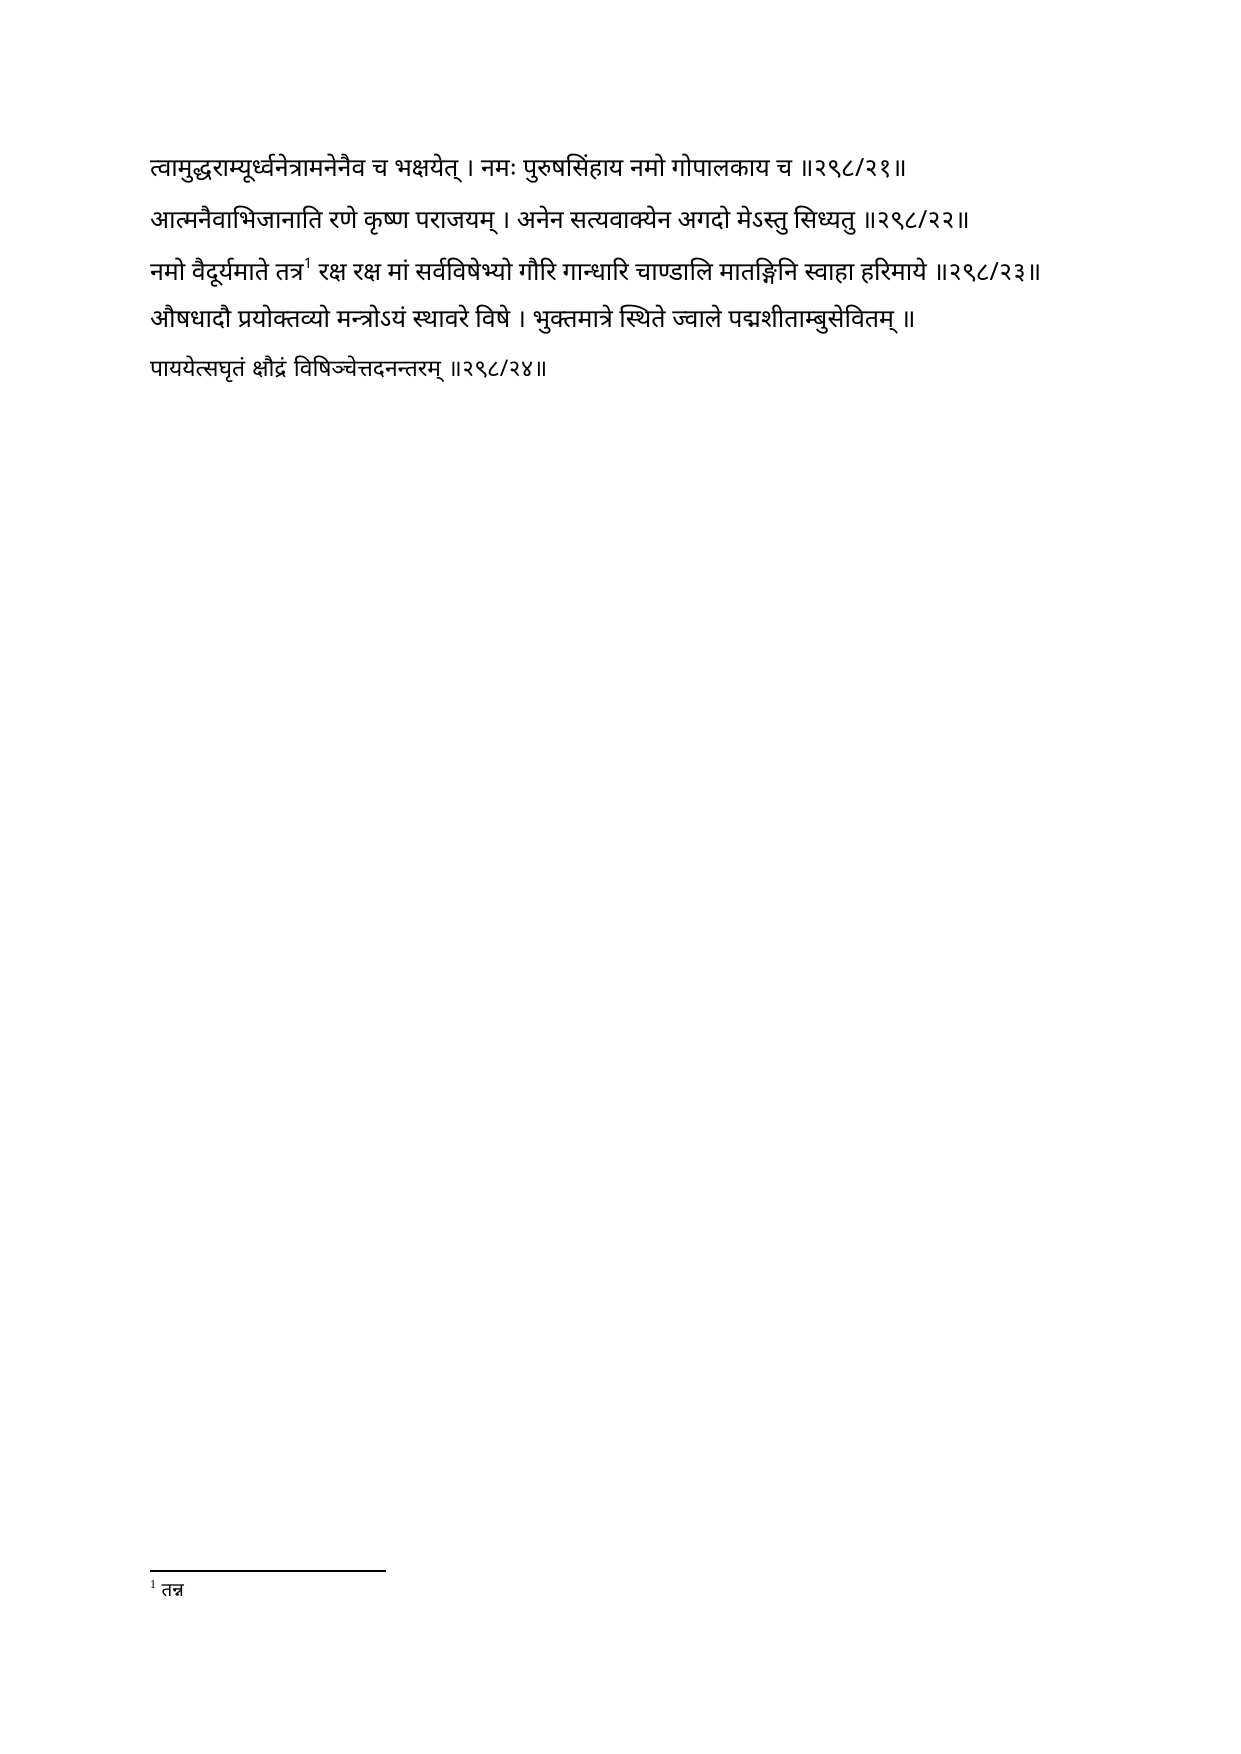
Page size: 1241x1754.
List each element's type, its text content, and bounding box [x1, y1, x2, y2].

text नमो वैदूर्यमाते तत्र रक्ष रक्ष मां सर्वविषेभ्यो गौरि गान्धारि चाण्डालि मातङ्गिनि स्वाहा हरिमाये ॥२९८/२३॥ [150, 253, 1090, 290]
text आत्मनैवाभिजानाति रणे कृष्ण पराजयम् । अनेन सत्यवाक्येन अगदो मेऽस्तु सिध्यतु ॥२९८/२२॥ [150, 202, 1090, 238]
text पाययेत्सघृतं क्षौद्रं विषिञ्चेत्तदनन्तरम् ॥२९८/२४॥ [150, 352, 1090, 383]
text औषधादौ प्रयोक्तव्यो मन्त्रोऽयं स्थावरे विषे । भुक्तमात्रे स्थिते ज्वाले पद्मशीताम्बुसेवितम् ॥ [150, 305, 1090, 337]
text त्वामुद्धराम्यूर्ध्वनेत्रामनेनैव च भक्षयेत् । नमः पुरुषसिंहाय नमो गोपालकाय च ॥२९८/२१॥ [150, 150, 1090, 187]
